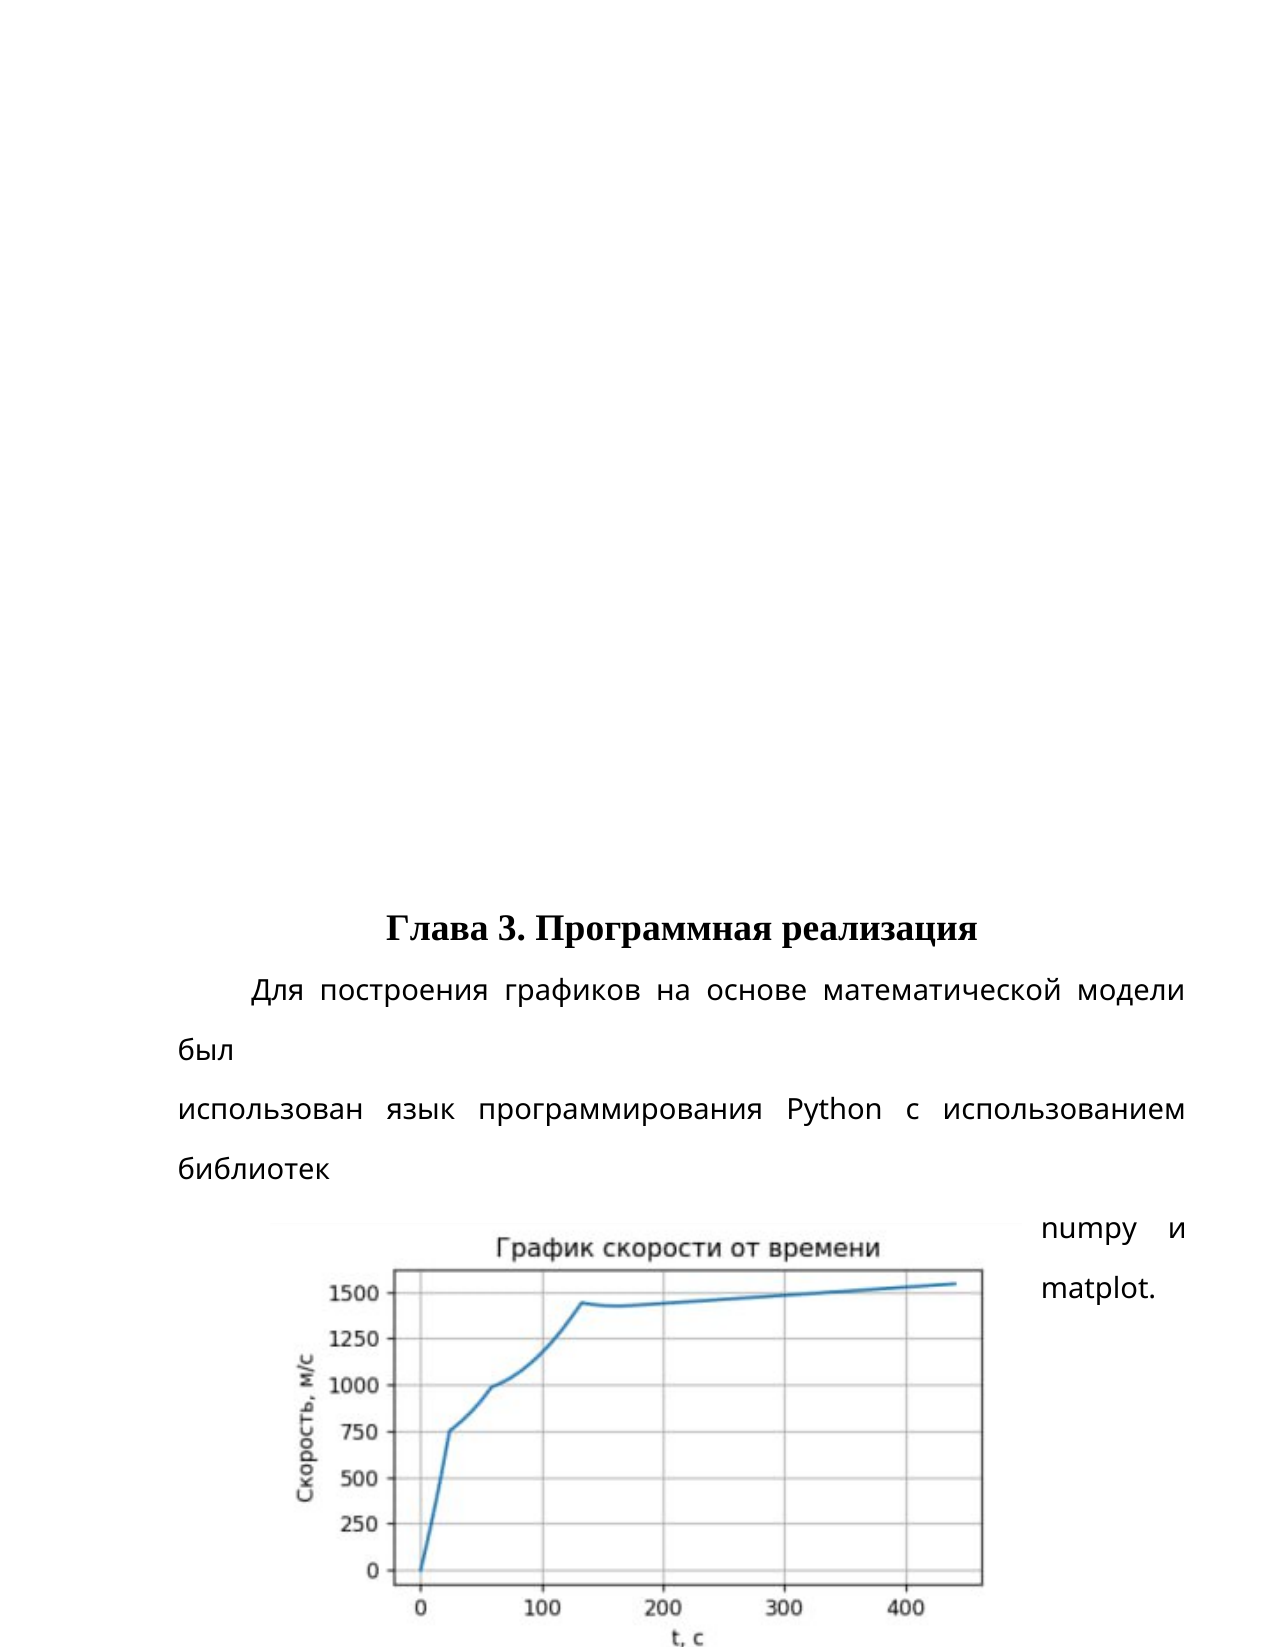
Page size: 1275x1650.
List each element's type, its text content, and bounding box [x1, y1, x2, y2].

text Для построения графиков на основе математической модели был использован язык программирования Python c использованием библиотек numpy и matplot. [177, 969, 1186, 1247]
picture [268, 1479, 1022, 1647]
text Глава 3. Программная реализация [177, 905, 1186, 948]
